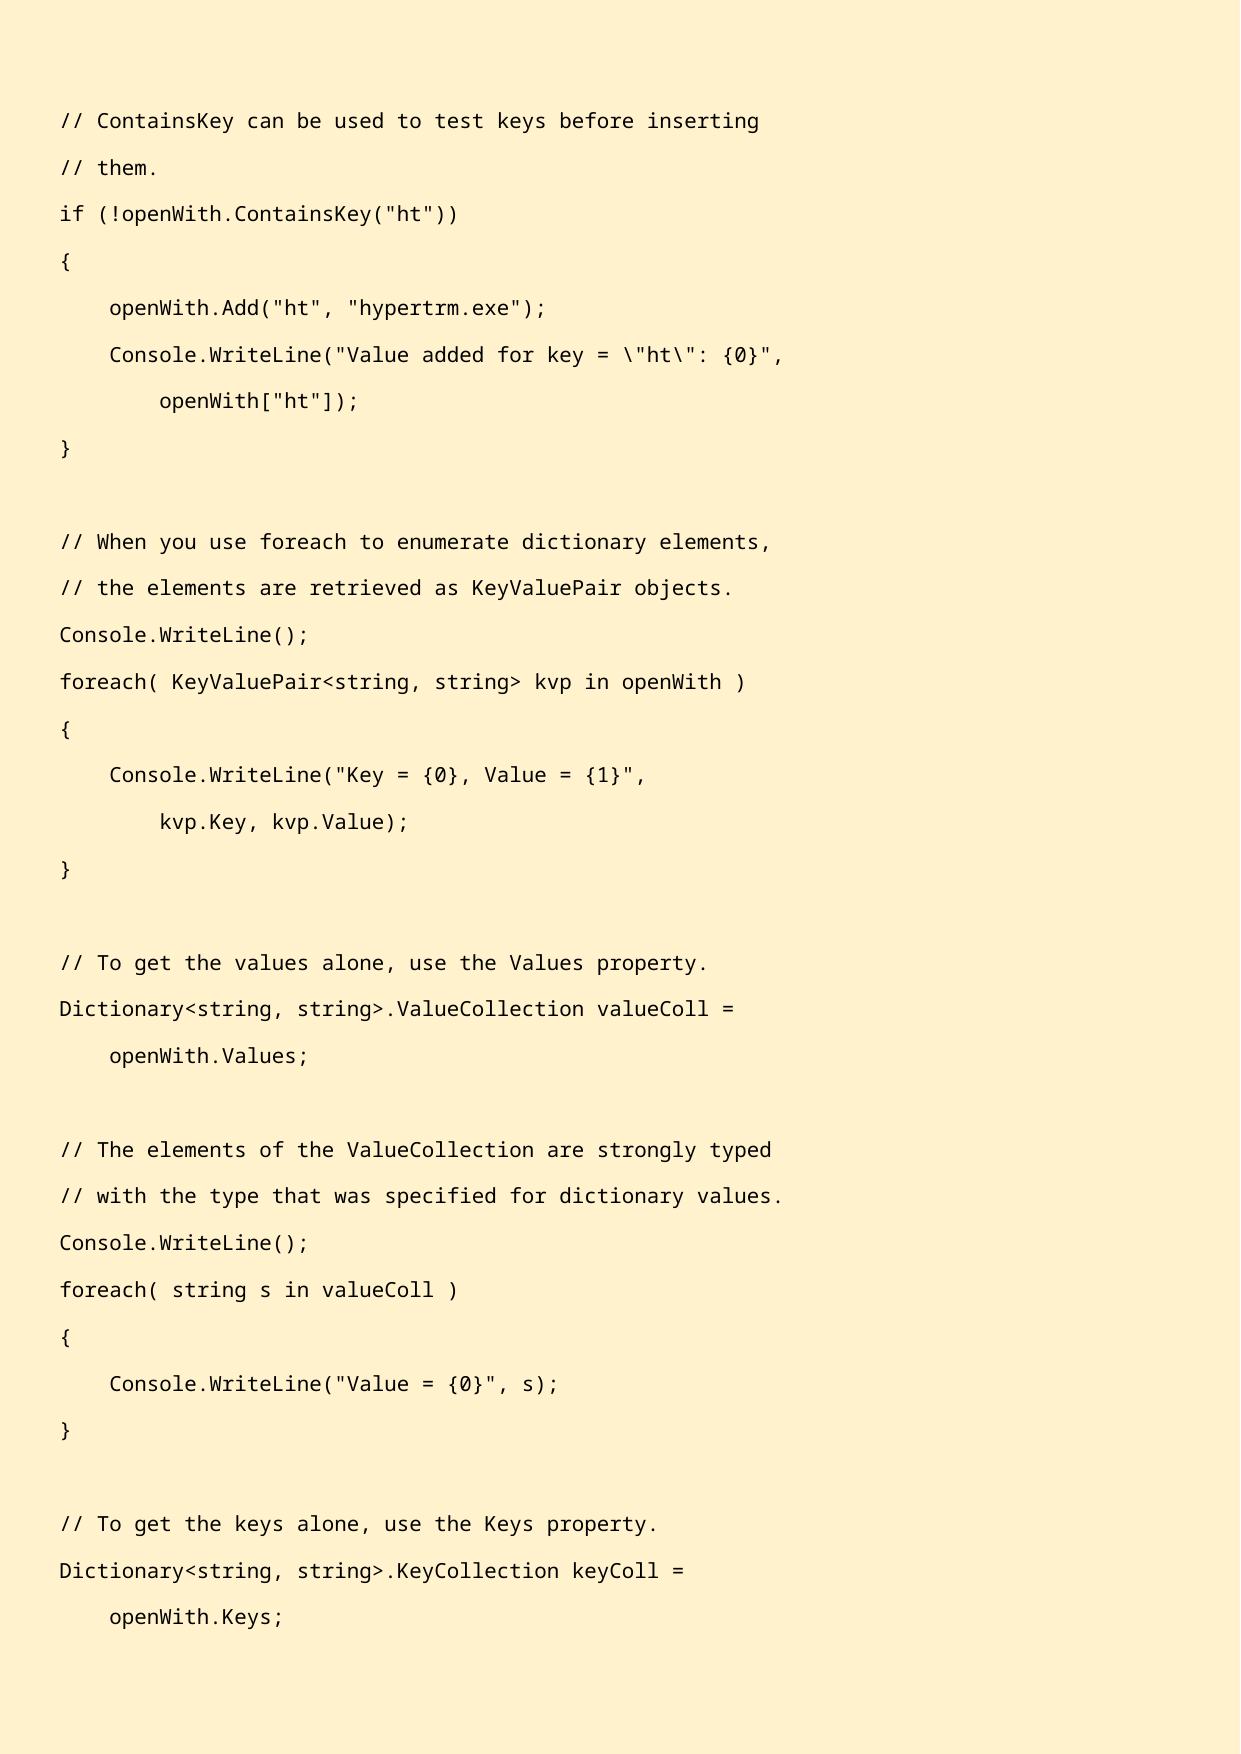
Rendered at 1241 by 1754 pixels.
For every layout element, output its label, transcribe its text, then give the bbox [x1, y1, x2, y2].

text // To get the keys alone, use the Keys property. [59, 1509, 1181, 1537]
text // ContainsKey can be used to test keys before inserting [59, 106, 1181, 134]
text openWith.Keys; [59, 1602, 1181, 1631]
text openWith.Add("ht", "hypertrm.exe"); [59, 293, 1181, 321]
text Console.WriteLine("Key = {0}, Value = {1}", [59, 761, 1181, 789]
text Console.WriteLine(); [59, 620, 1181, 649]
text // When you use foreach to enumerate dictionary elements, [59, 527, 1181, 555]
text openWith.Values; [59, 1041, 1181, 1070]
text openWith["ht"]); [59, 386, 1181, 415]
text // the elements are retrieved as KeyValuePair objects. [59, 573, 1181, 602]
text // To get the values alone, use the Values property. [59, 948, 1181, 976]
text if (!openWith.ContainsKey("ht")) [59, 199, 1181, 228]
text Dictionary<string, string>.ValueCollection valueColl = [59, 994, 1181, 1023]
text foreach( string s in valueColl ) [59, 1275, 1181, 1303]
text { [59, 714, 1181, 742]
text { [59, 246, 1181, 274]
text } [59, 433, 1181, 462]
text } [59, 854, 1181, 883]
text Console.WriteLine("Value = {0}", s); [59, 1369, 1181, 1397]
text // The elements of the ValueCollection are strongly typed [59, 1135, 1181, 1163]
text Dictionary<string, string>.KeyCollection keyColl = [59, 1556, 1181, 1584]
text // them. [59, 153, 1181, 181]
text { [59, 1322, 1181, 1350]
text Console.WriteLine("Value added for key = \"ht\": {0}", [59, 340, 1181, 368]
text Console.WriteLine(); [59, 1228, 1181, 1257]
text // with the type that was specified for dictionary values. [59, 1182, 1181, 1210]
text } [59, 1415, 1181, 1444]
text kvp.Key, kvp.Value); [59, 807, 1181, 836]
text foreach( KeyValuePair<string, string> kvp in openWith ) [59, 667, 1181, 696]
